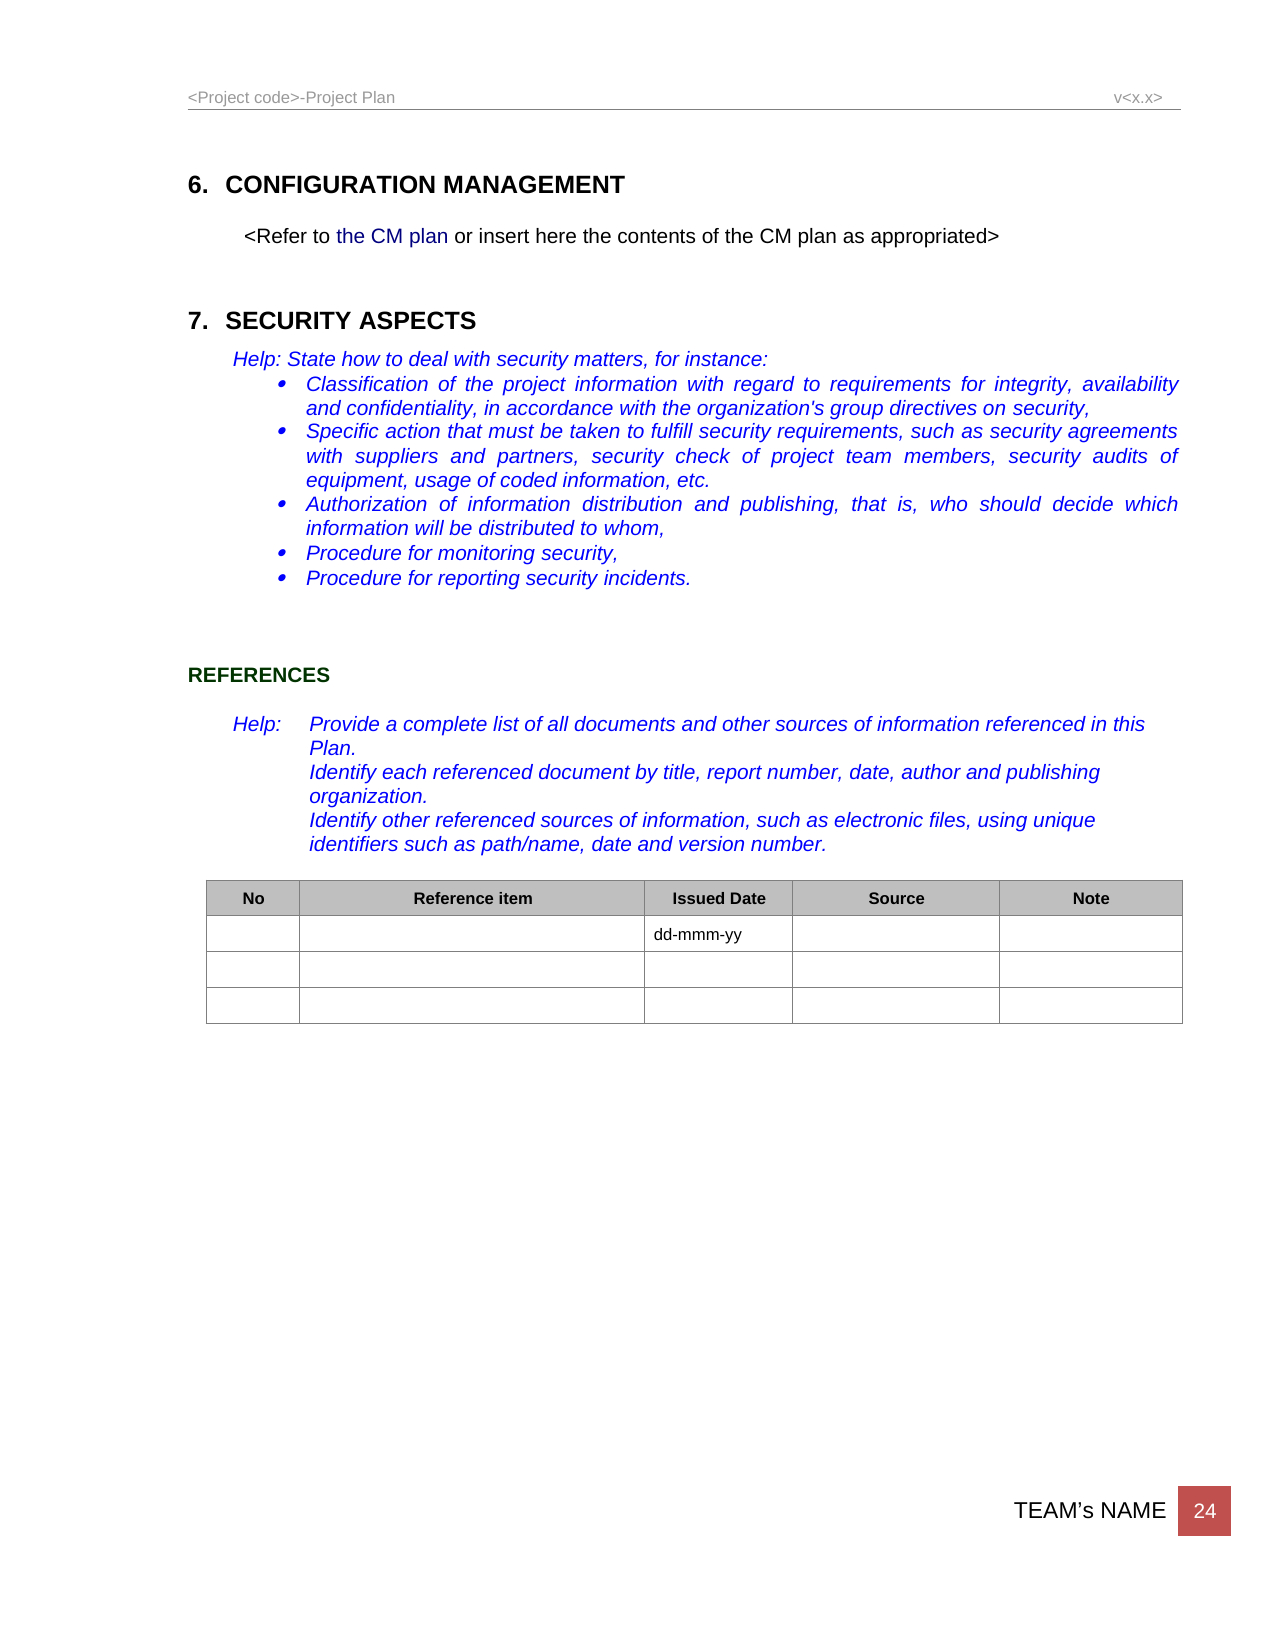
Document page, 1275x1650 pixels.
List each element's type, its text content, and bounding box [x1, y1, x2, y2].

text Identify each referenced document by title, report number, date, author and publishing organization. [309, 760, 1175, 808]
list Procedure for reporting security incidents. [276, 565, 1231, 591]
subtitle CONFIGURATION MANAGEMENT [188, 170, 1231, 199]
table_header Issued Date [645, 881, 792, 915]
table_header Source [793, 881, 999, 915]
table_cell [1000, 988, 1182, 1023]
table_cell [645, 952, 792, 987]
text Help: Provide a complete list of all documents and other sources of information referenced in this Plan. [233, 712, 1175, 760]
table_cell [645, 988, 792, 1023]
table_cell [300, 988, 644, 1023]
list Specific action that must be taken to fulfill security requirements, such as security agreements with suppliers and partners, security check of project team members, security audits of equipment, usage of coded information, etc. [276, 419, 1179, 491]
text REFERENCES [188, 663, 1231, 687]
list Procedure for monitoring security, [276, 539, 1231, 565]
table_cell dd-mmm-yy [645, 916, 792, 951]
table_cell [300, 952, 644, 987]
table_cell [793, 952, 999, 987]
table_cell [207, 952, 299, 987]
list Classification of the project information with regard to requirements for integrity, availability and confidentiality, in accordance with the organization's group directives on security, [276, 371, 1180, 419]
table_header Note [1000, 881, 1182, 915]
text <Refer to the CM plan or insert here the contents of the CM plan as appropriated> [244, 224, 1231, 248]
table_cell [793, 916, 999, 951]
table_cell [1000, 916, 1182, 951]
table_cell [207, 988, 299, 1023]
list Authorization of information distribution and publishing, that is, who should decide which information will be distributed to whom, [276, 491, 1179, 539]
table_cell [300, 916, 644, 951]
table_header No [207, 881, 299, 915]
text Identify other referenced sources of information, such as electronic files, using unique identifiers such as path/name, date and version number. [309, 808, 1175, 856]
text Help: State how to deal with security matters, for instance: [233, 347, 1231, 371]
table_header Reference item [300, 881, 644, 915]
subtitle SECURITY ASPECTS [188, 306, 1231, 335]
table_cell [207, 916, 299, 951]
table_cell [793, 988, 999, 1023]
table_cell [1000, 952, 1182, 987]
